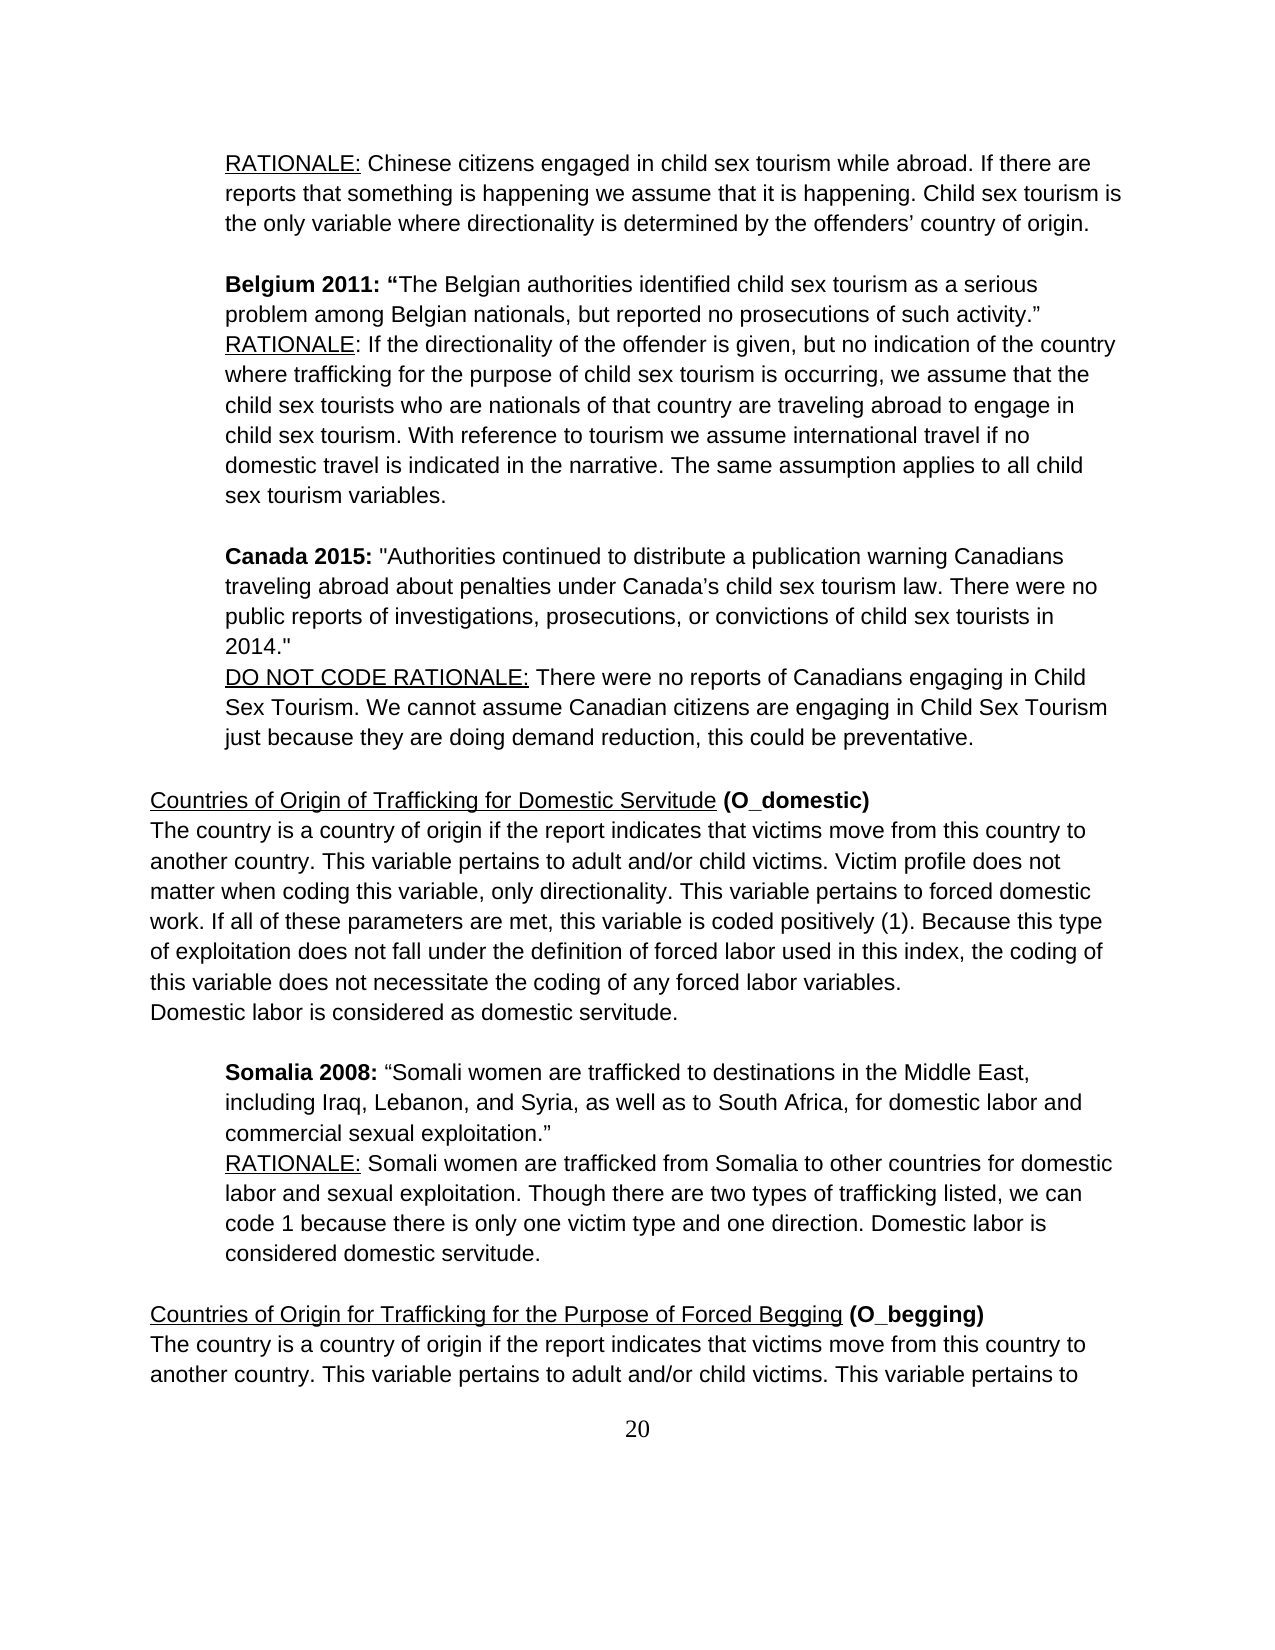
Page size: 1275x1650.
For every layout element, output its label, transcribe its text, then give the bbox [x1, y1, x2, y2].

text RATIONALE: Chinese citizens engaged in child sex tourism while abroad. If there are reports that something is happening we assume that it is happening. Child sex tourism is the only variable where directionality is determined by the offenders’ country of origin. [225, 150, 1125, 237]
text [150, 1331, 1125, 1387]
text Somalia 2008: “Somali women are trafficked to destinations in the Middle East, including Iraq, Lebanon, and Syria, as well as to South Africa, for domestic labor and commercial sexual exploitation.” [225, 1059, 1125, 1146]
text DO NOT CODE RATIONALE: There were no reports of Canadians engaging in Child Sex Tourism. We cannot assume Canadian citizens are engaging in Child Sex Tourism just because they are doing demand reduction, this could be preventative. [225, 663, 1125, 750]
text The country is a country of origin if the report indicates that victims move from this country to another country. This variable pertains to adult and/or child victims. Victim profile does not matter when coding this variable, only directionality. This variable pertains to forced domestic work. If all of these parameters are met, this variable is coded positively (1). Because this type of exploitation does not fall under the definition of forced labor used in this index, the coding of this variable does not necessitate the coding of any forced labor variables. [150, 817, 1125, 995]
text Countries of Origin for Trafficking for the Purpose of Forced Begging (O_begging) [150, 1301, 1125, 1327]
text Countries of Origin of Trafficking for Domestic Servitude (O_domestic) [150, 787, 1125, 813]
text RATIONALE: If the directionality of the offender is given, but no indication of the country where trafficking for the purpose of child sex tourism is occurring, we assume that the child sex tourists who are nationals of that country are traveling abroad to engage in child sex tourism. With reference to tourism we assume international travel if no domestic travel is indicated in the narrative. The same assumption applies to all child sex tourism variables. [225, 331, 1125, 509]
text Canada 2015: "Authorities continued to distribute a publication warning Canadians traveling abroad about penalties under Canada’s child sex tourism law. There were no public reports of investigations, prosecutions, or convictions of child sex tourists in 2014." [225, 543, 1125, 660]
text RATIONALE: Somali women are trafficked from Somalia to other countries for domestic labor and sexual exploitation. Though there are two types of trafficking listed, we can code 1 because there is only one victim type and one direction. Domestic labor is considered domestic servitude. [225, 1150, 1125, 1267]
text Domestic labor is considered as domestic servitude. [150, 999, 1125, 1025]
text Belgium 2011: “The Belgian authorities identified child sex tourism as a serious problem among Belgian nationals, but reported no prosecutions of such activity.” [225, 271, 1125, 327]
